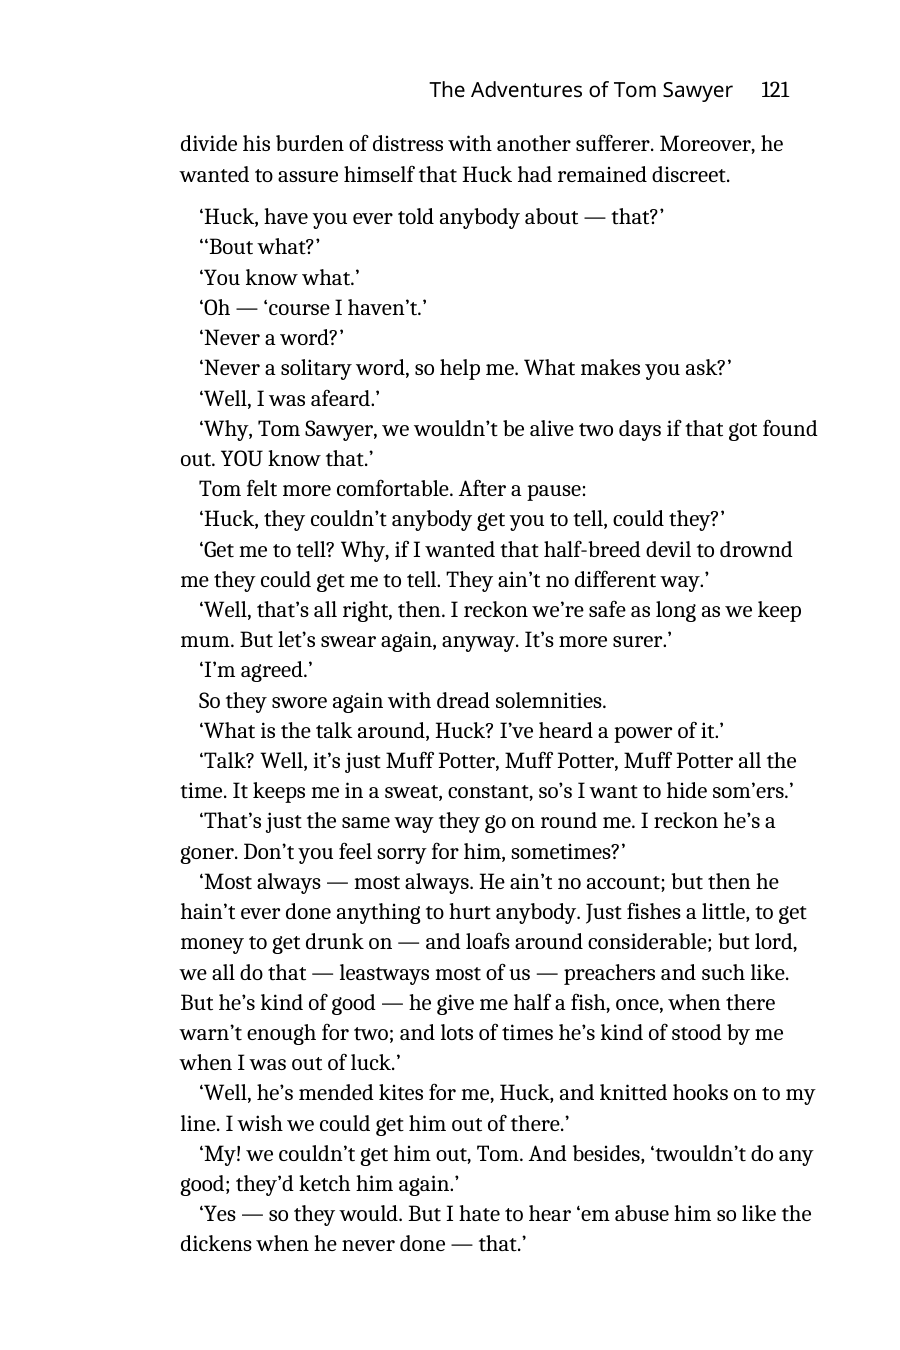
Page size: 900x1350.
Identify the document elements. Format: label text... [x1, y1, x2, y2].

text ‘Most always — most always. He ain’t no account; but then he hain’t ever done anything to hurt anybody. Just fishes a little, to get money to get drunk on — and loafs around considerable; but lord, we all do that — leastways most of us — preachers and such like. But he’s kind of good — he give me half a fish, once, when there warn’t enough for two; and lots of times he’s kind of stood by me when I was out of luck.’ [180, 869, 825, 1076]
text ‘Why, Tom Sawyer, we wouldn’t be alive two days if that got found out. YOU know that.’ [180, 416, 825, 472]
text ‘Huck, have you ever told anybody about — that?’ [180, 204, 825, 231]
text ‘Well, that’s all right, then. I reckon we’re safe as long as we keep mum. But let’s swear again, anyway. It’s more surer.’ [180, 597, 825, 653]
text ‘That’s just the same way they go on round me. I reckon he’s a goner. Don’t you feel sorry for him, sometimes?’ [180, 808, 825, 865]
text ‘Get me to tell? Why, if I wanted that half-breed devil to drownd me they could get me to tell. They ain’t no different way.’ [180, 536, 825, 593]
text ‘Talk? Well, it’s just Muff Potter, Muff Potter, Muff Potter all the time. It keeps me in a sweat, constant, so’s I want to hide som’ers.’ [180, 748, 825, 804]
text ‘Well, I was afeard.’ [180, 385, 825, 412]
text ‘Yes — so they would. But I hate to hear ‘em abuse him so like the dickens when he never done — that.’ [180, 1201, 825, 1258]
text ‘Well, he’s mended kites for me, Huck, and knitted hooks on to my line. I wish we could get him out of there.’ [180, 1080, 825, 1137]
text ‘What is the talk around, Huck? I’ve heard a power of it.’ [180, 718, 825, 744]
text ‘Oh — ‘course I haven’t.’ [180, 295, 825, 321]
text ‘Never a solitary word, so help me. What makes you ask?’ [180, 355, 825, 382]
text ‘I’m agreed.’ [180, 657, 825, 684]
text ‘Huck, they couldn’t anybody get you to tell, could they?’ [180, 506, 825, 533]
text ‘You know what.’ [180, 264, 825, 291]
text ‘Never a word?’ [180, 325, 825, 351]
text ‘‘Bout what?’ [180, 234, 825, 261]
text ‘My! we couldn’t get him out, Tom. And besides, ‘twouldn’t do any good; they’d ketch him again.’ [180, 1141, 825, 1197]
text Tom felt more comfortable. After a pause: [180, 476, 825, 502]
text So they swore again with dread solemnities. [180, 687, 825, 714]
